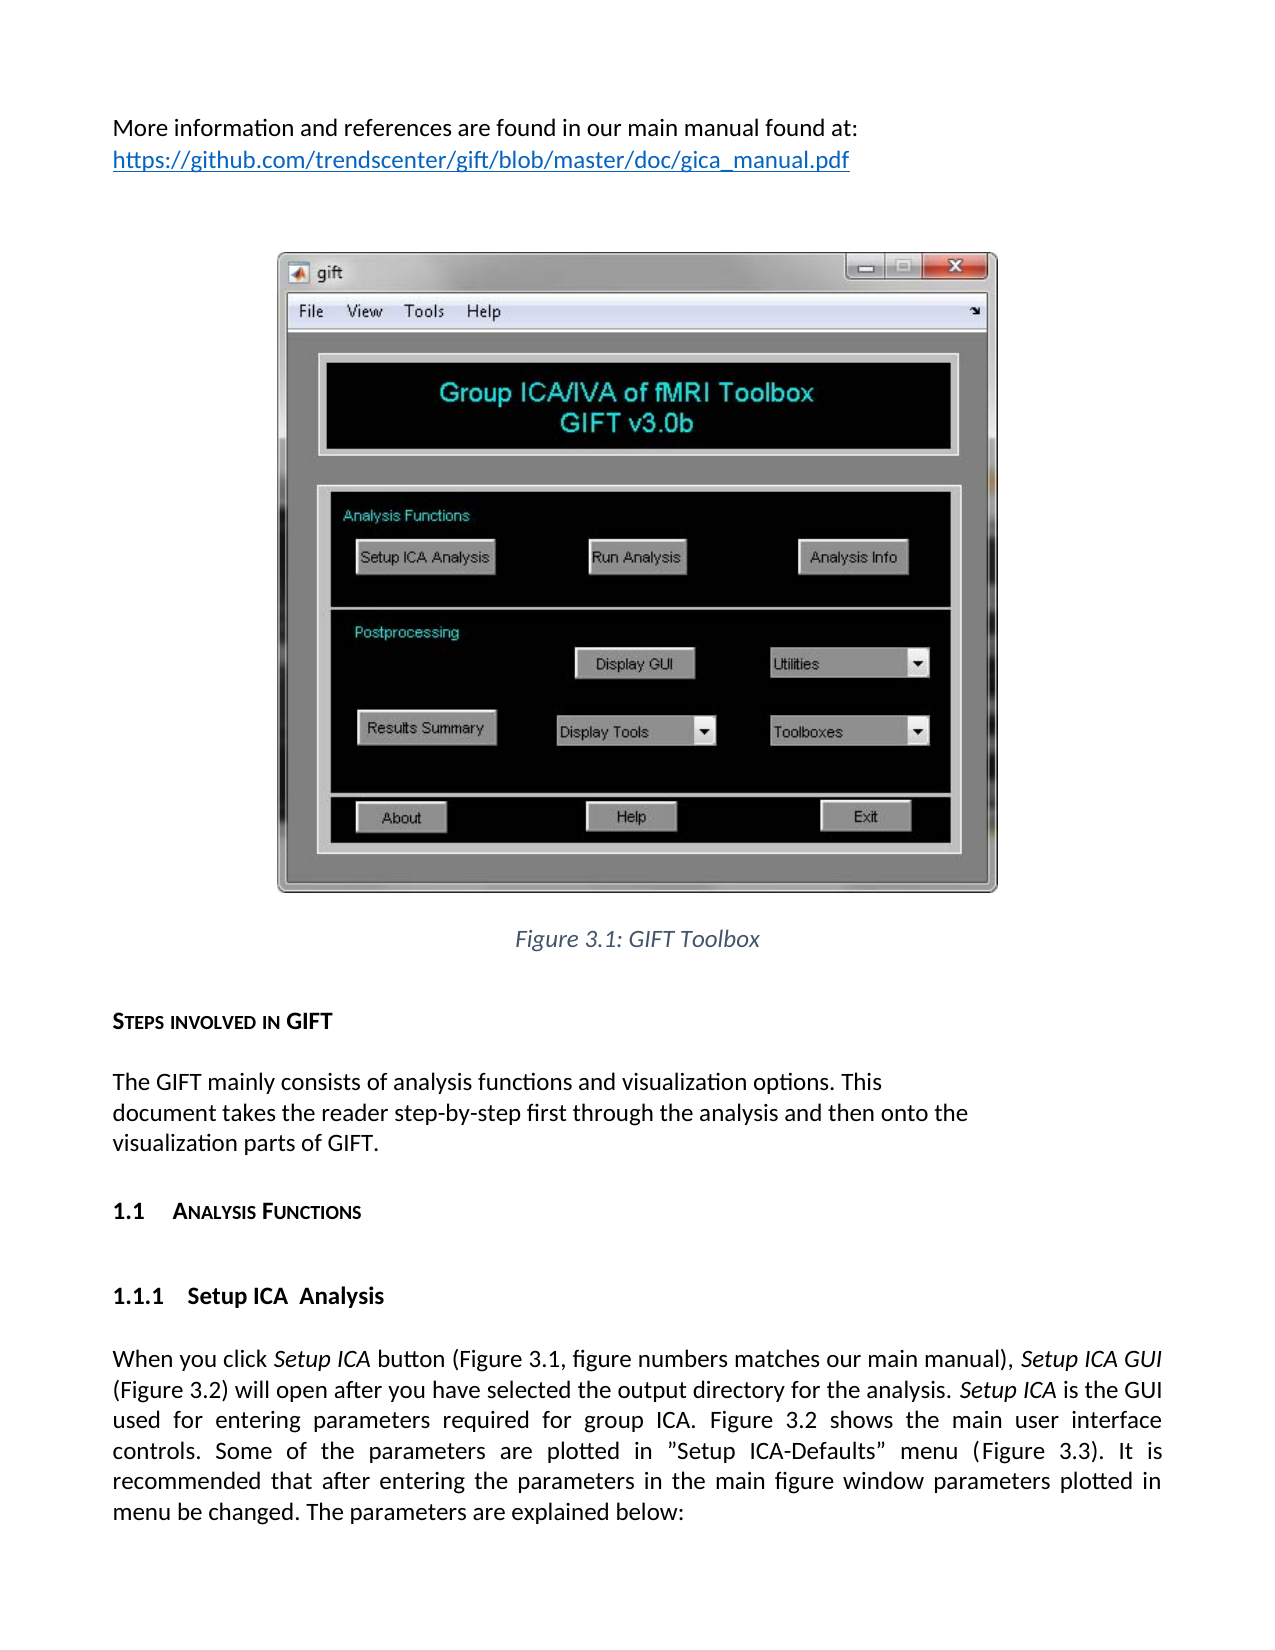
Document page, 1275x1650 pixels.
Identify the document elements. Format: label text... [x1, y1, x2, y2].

text The GIFT mainly consists of analysis functions and visualization options. This [112, 1066, 1163, 1097]
text More information and references are found in our main manual found at: https://github.com/trendscenter/gift/blob/master/doc/gica_manual.pdf [112, 112, 1163, 175]
text visualization parts of GIFT. [112, 1127, 1163, 1158]
text document takes the reader step-by-step first through the analysis and then onto the [112, 1097, 1163, 1127]
text Steps involved in GIFT [112, 1005, 1163, 1036]
subtitle Setup ICA Analysis [112, 1280, 1163, 1310]
picture [277, 252, 998, 893]
subtitle Analysis Functions [112, 1196, 1163, 1226]
